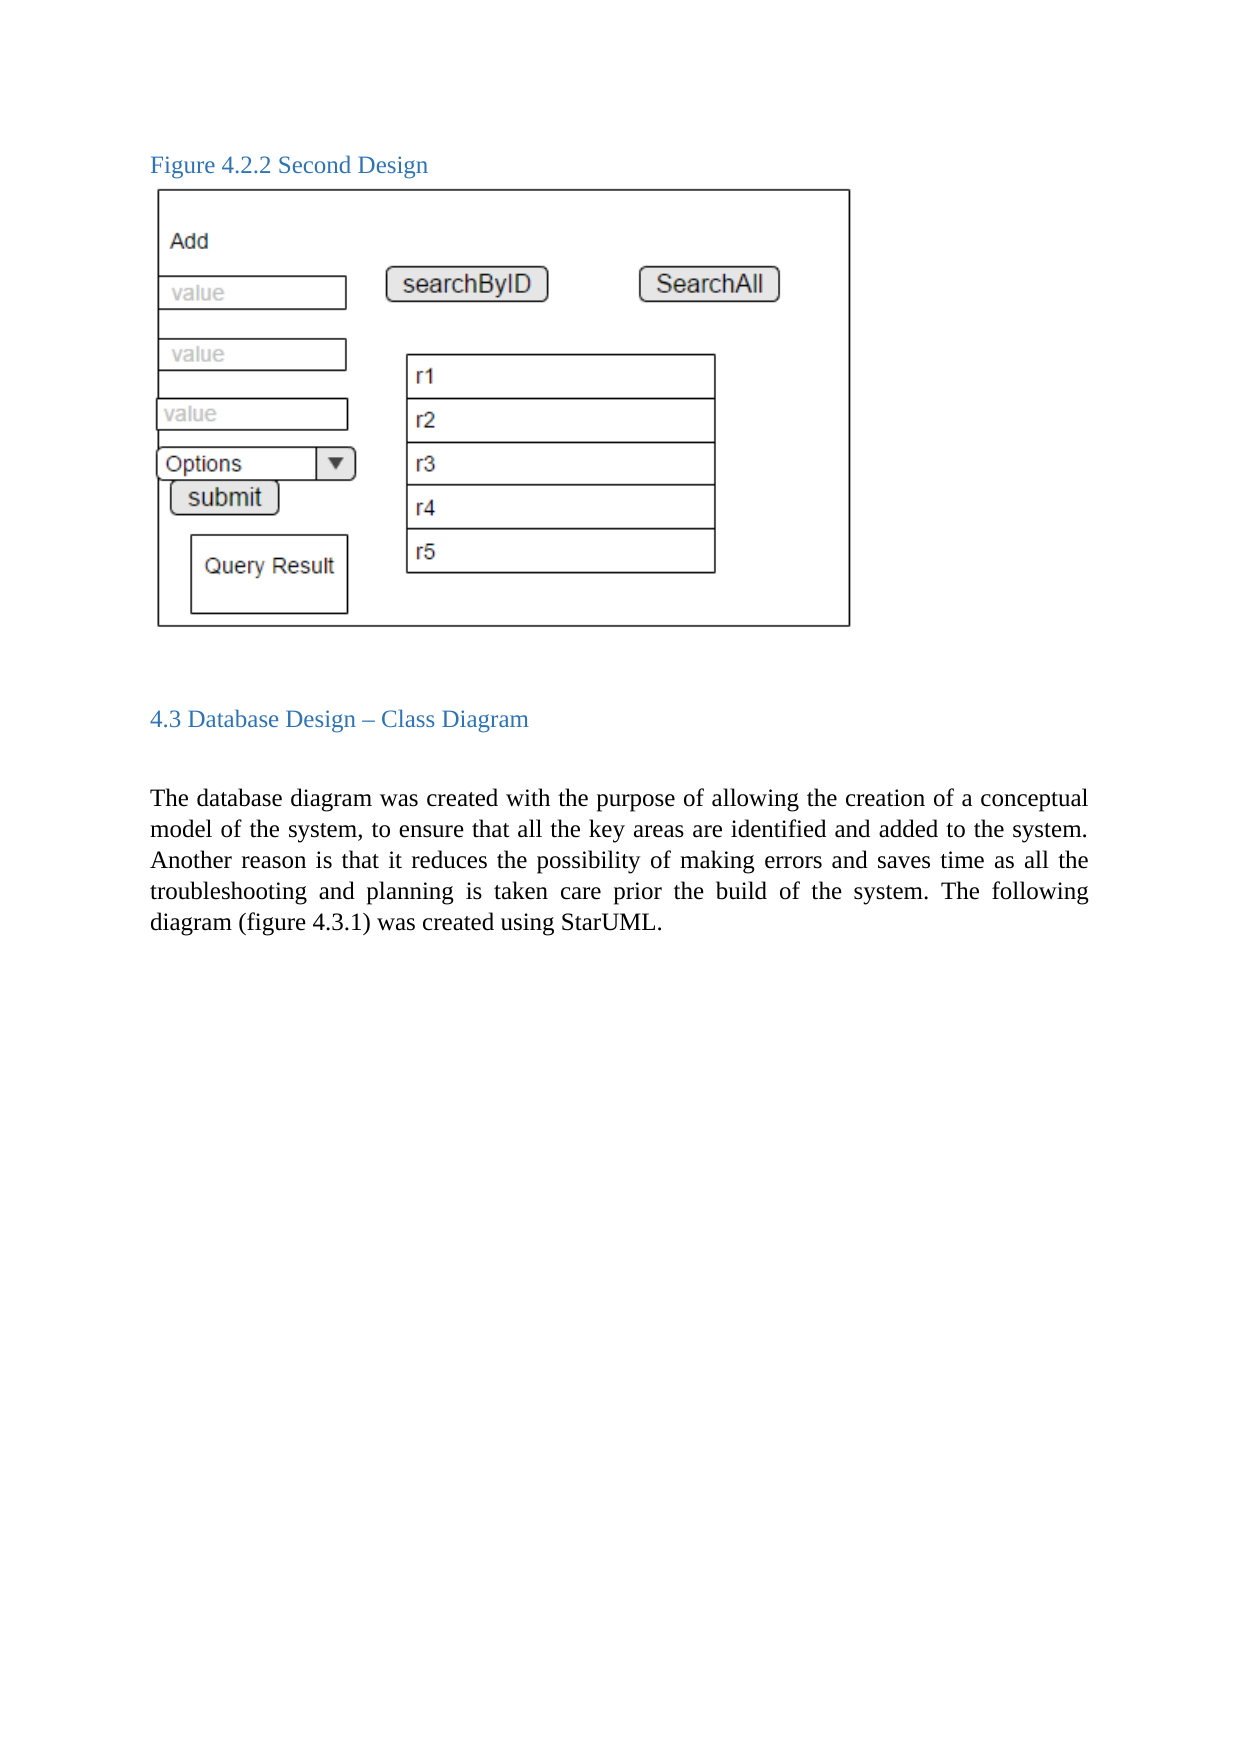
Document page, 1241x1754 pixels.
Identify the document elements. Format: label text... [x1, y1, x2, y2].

subtitle 4.3 Database Design – Class Diagram [150, 704, 1090, 733]
text The database diagram was created with the purpose of allowing the creation of a conceptual model of the system, to ensure that all the key areas are identified and added to the system. Another reason is that it reduces the possibility of making errors and saves time as all the troubleshooting and planning is taken care prior the build of the system. The following diagram (figure 4.3.1) was created using StarUML. [150, 783, 1090, 936]
picture [150, 181, 863, 638]
subtitle Figure 4.2.2 Second Design [150, 150, 1090, 179]
